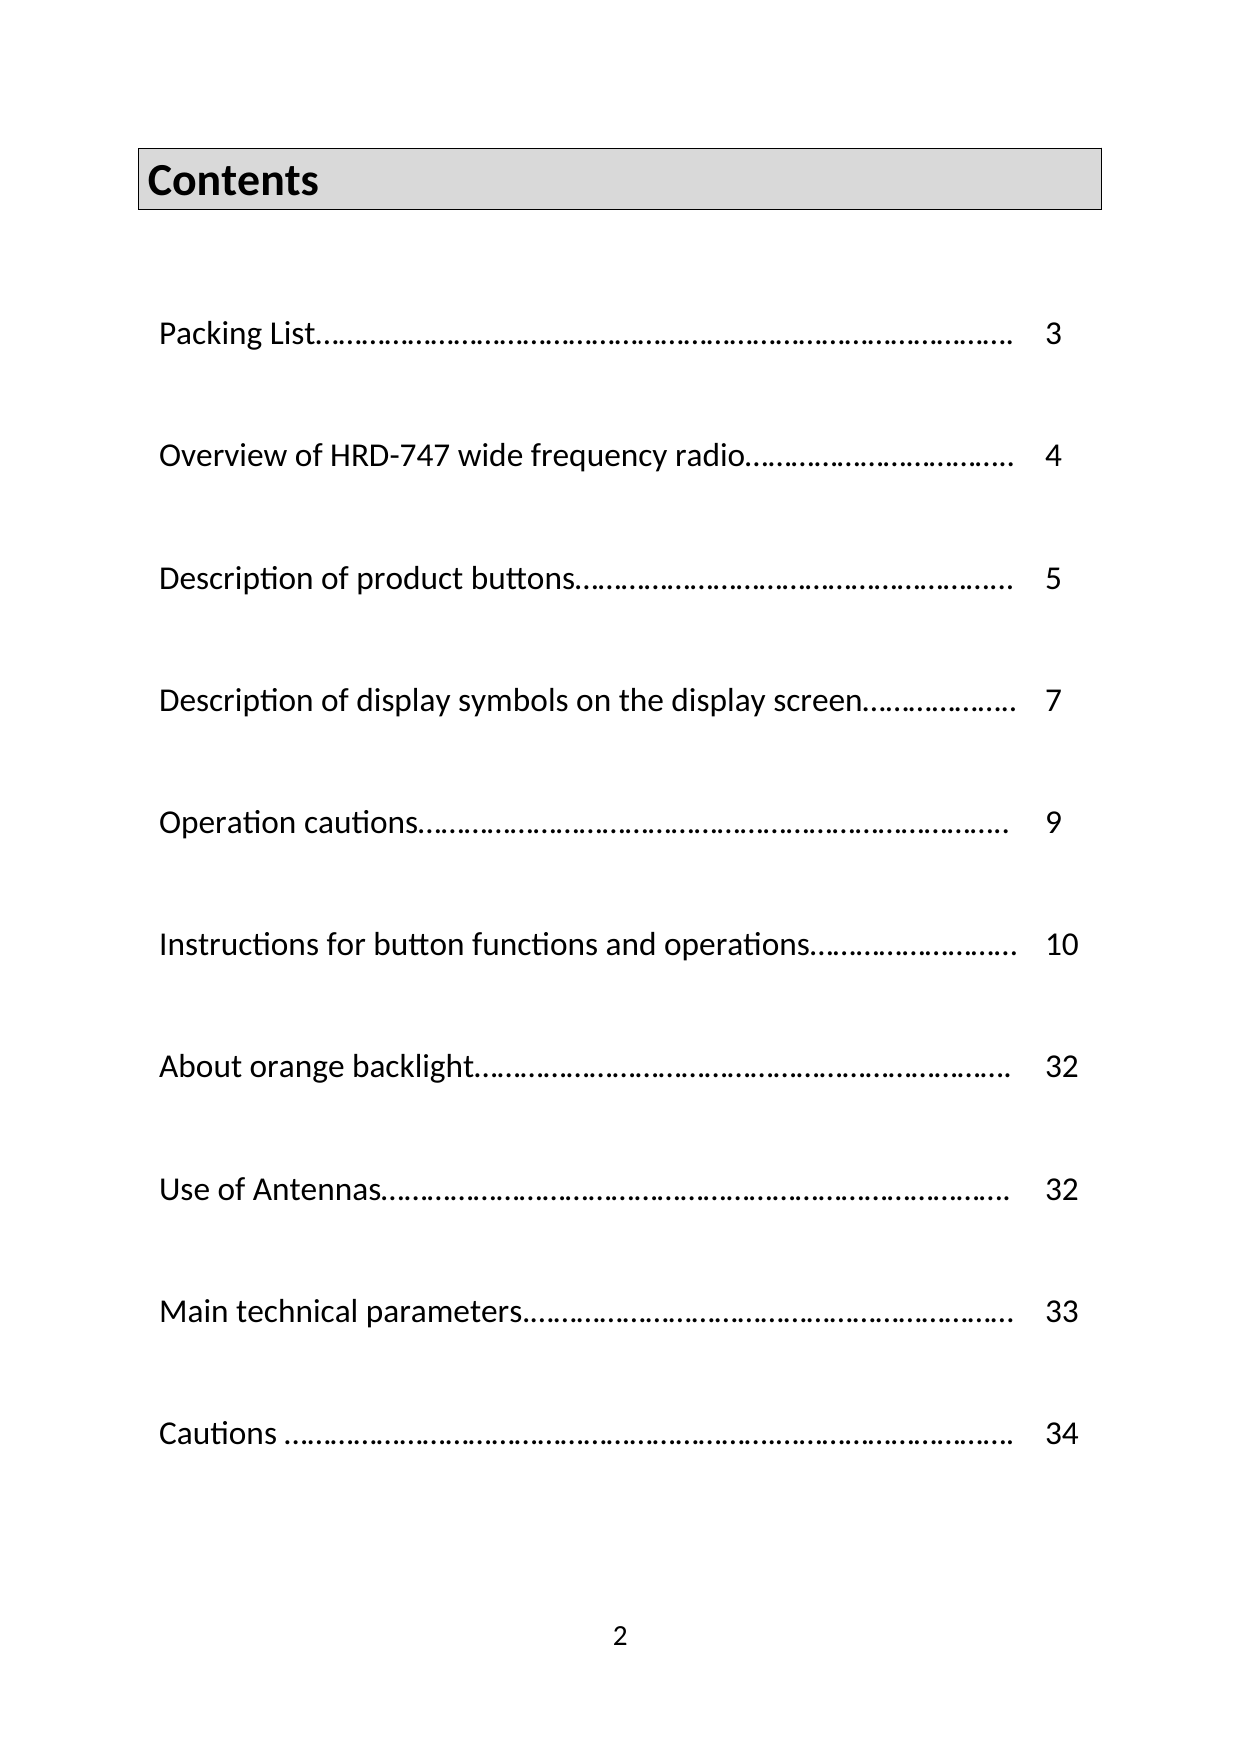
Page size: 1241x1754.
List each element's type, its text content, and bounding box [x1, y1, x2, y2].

table_cell Description of display symbols on the display screen……………….. [148, 598, 1033, 719]
table_cell Use of Antennas………………………………………………………………………. [148, 1086, 1033, 1208]
table_cell 32 [1034, 1086, 1092, 1208]
table_cell 5 [1034, 475, 1092, 597]
table_cell 9 [1034, 720, 1092, 842]
table_cell 10 [1034, 842, 1092, 964]
table_cell 34 [1034, 1331, 1092, 1453]
table_cell 33 [1034, 1208, 1092, 1331]
table_cell Overview of HRD-747 wide frequency radio…………………………….. [148, 353, 1033, 475]
table_header 3 [1034, 231, 1092, 353]
table_cell 32 [1034, 964, 1092, 1086]
table_cell 4 [1034, 353, 1092, 475]
table_cell 7 [1034, 598, 1092, 719]
table_cell Main technical parameters.……………………………………………………… [148, 1208, 1033, 1331]
table_cell Instructions for button functions and operations……………………… [148, 842, 1033, 964]
table_cell Operation cautions………………………………………………………………….. [148, 720, 1033, 842]
table_cell Cautions ……………………………………………………….…………………………. [148, 1331, 1033, 1453]
table_header Packing List………………………………………………………………………………. [148, 231, 1033, 353]
table_cell Description of product buttons………………………………………………... [148, 475, 1033, 597]
table_cell About orange backlight……………………………………………………………. [148, 964, 1033, 1086]
text Contents [139, 149, 1101, 209]
